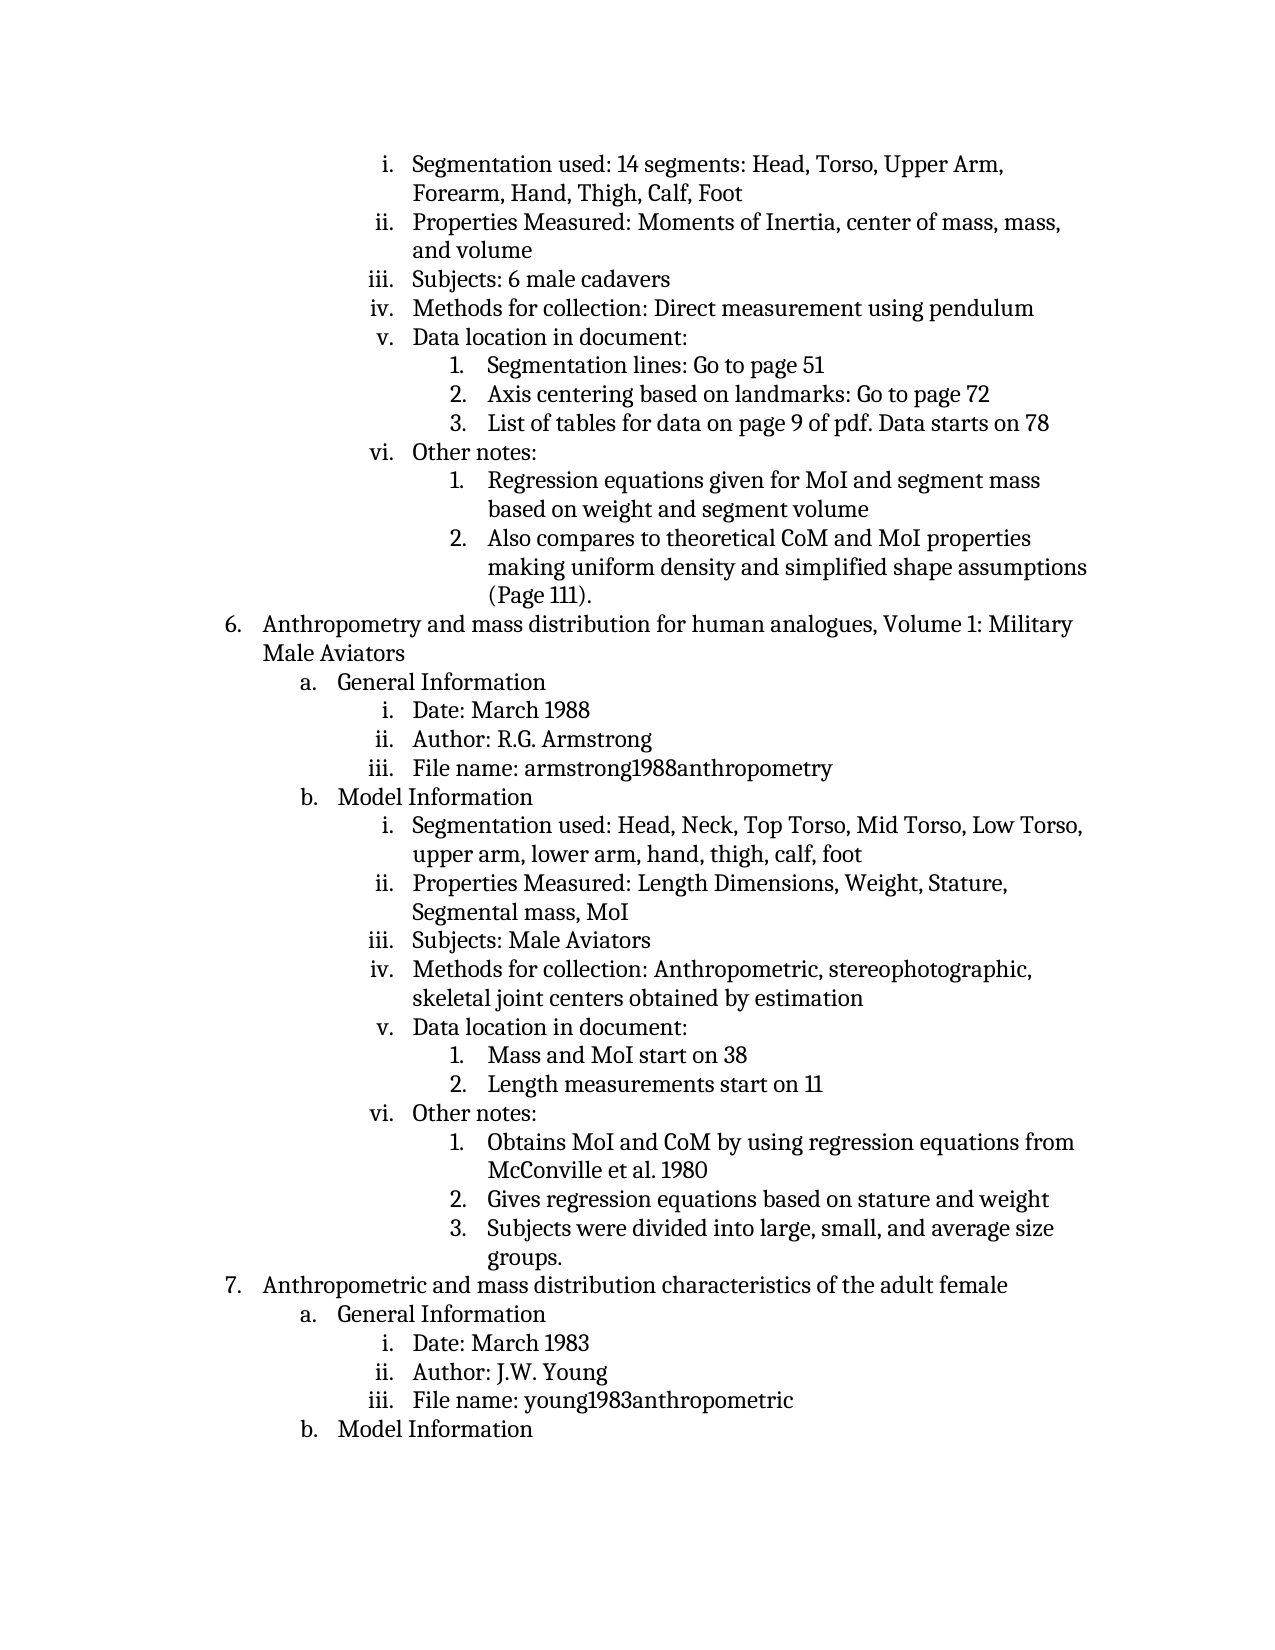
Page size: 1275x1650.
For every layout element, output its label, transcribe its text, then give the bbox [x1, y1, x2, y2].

list Subjects: Male Aviators [394, 926, 1087, 955]
list Axis centering based on landmarks: Go to page 72 [450, 380, 1087, 409]
list Other notes: [394, 437, 1087, 466]
list List of tables for data on page 9 of pdf. Data starts on 78 [450, 409, 1087, 437]
list Segmentation lines: Go to page 51 [450, 351, 1087, 380]
list Regression equations given for MoI and segment mass based on weight and segment volume [450, 466, 1087, 524]
list Properties Measured: Moments of Inertia, center of mass, mass, and volume [394, 207, 1087, 265]
list Data location in document: [394, 1012, 1087, 1041]
list General Information [300, 667, 1087, 696]
list Methods for collection: Anthropometric, stereophotographic, skeletal joint centers obtained by estimation [394, 955, 1087, 1012]
list Segmentation used: 14 segments: Head, Torso, Upper Arm, Forearm, Hand, Thigh, Calf, Foot [394, 150, 1087, 207]
list Gives regression equations based on stature and weight [450, 1185, 1087, 1214]
list Subjects were divided into large, small, and average size groups. [450, 1214, 1087, 1271]
list Author: J.W. Young [394, 1357, 1087, 1386]
list Segmentation used: Head, Neck, Top Torso, Mid Torso, Low Torso, upper arm, lower arm, hand, thigh, calf, foot [394, 811, 1087, 869]
list Also compares to theoretical CoM and MoI properties making uniform density and simplified shape assumptions (Page 111). [450, 524, 1087, 610]
list File name: armstrong1988anthropometry [394, 754, 1087, 782]
list Obtains MoI and CoM by using regression equations from McConville et al. 1980 [450, 1127, 1087, 1185]
list Subjects: 6 male cadavers [394, 265, 1087, 294]
list Data location in document: [394, 322, 1087, 351]
list Length measurements start on 11 [450, 1070, 1087, 1099]
list Model Information [300, 1415, 1087, 1444]
list Mass and MoI start on 38 [450, 1041, 1087, 1070]
list Date: March 1983 [394, 1329, 1087, 1357]
list Properties Measured: Length Dimensions, Weight, Stature, Segmental mass, MoI [394, 869, 1087, 926]
list Author: R.G. Armstrong [394, 725, 1087, 754]
list File name: young1983anthropometric [394, 1386, 1087, 1415]
list Anthropometry and mass distribution for human analogues, Volume 1: Military Male Aviators [225, 610, 1087, 667]
list General Information [300, 1300, 1087, 1329]
list Anthropometric and mass distribution characteristics of the adult female [225, 1271, 1087, 1300]
list Methods for collection: Direct measurement using pendulum [394, 294, 1087, 322]
list Model Information [300, 782, 1087, 811]
list Other notes: [394, 1099, 1087, 1127]
list Date: March 1988 [394, 696, 1087, 725]
